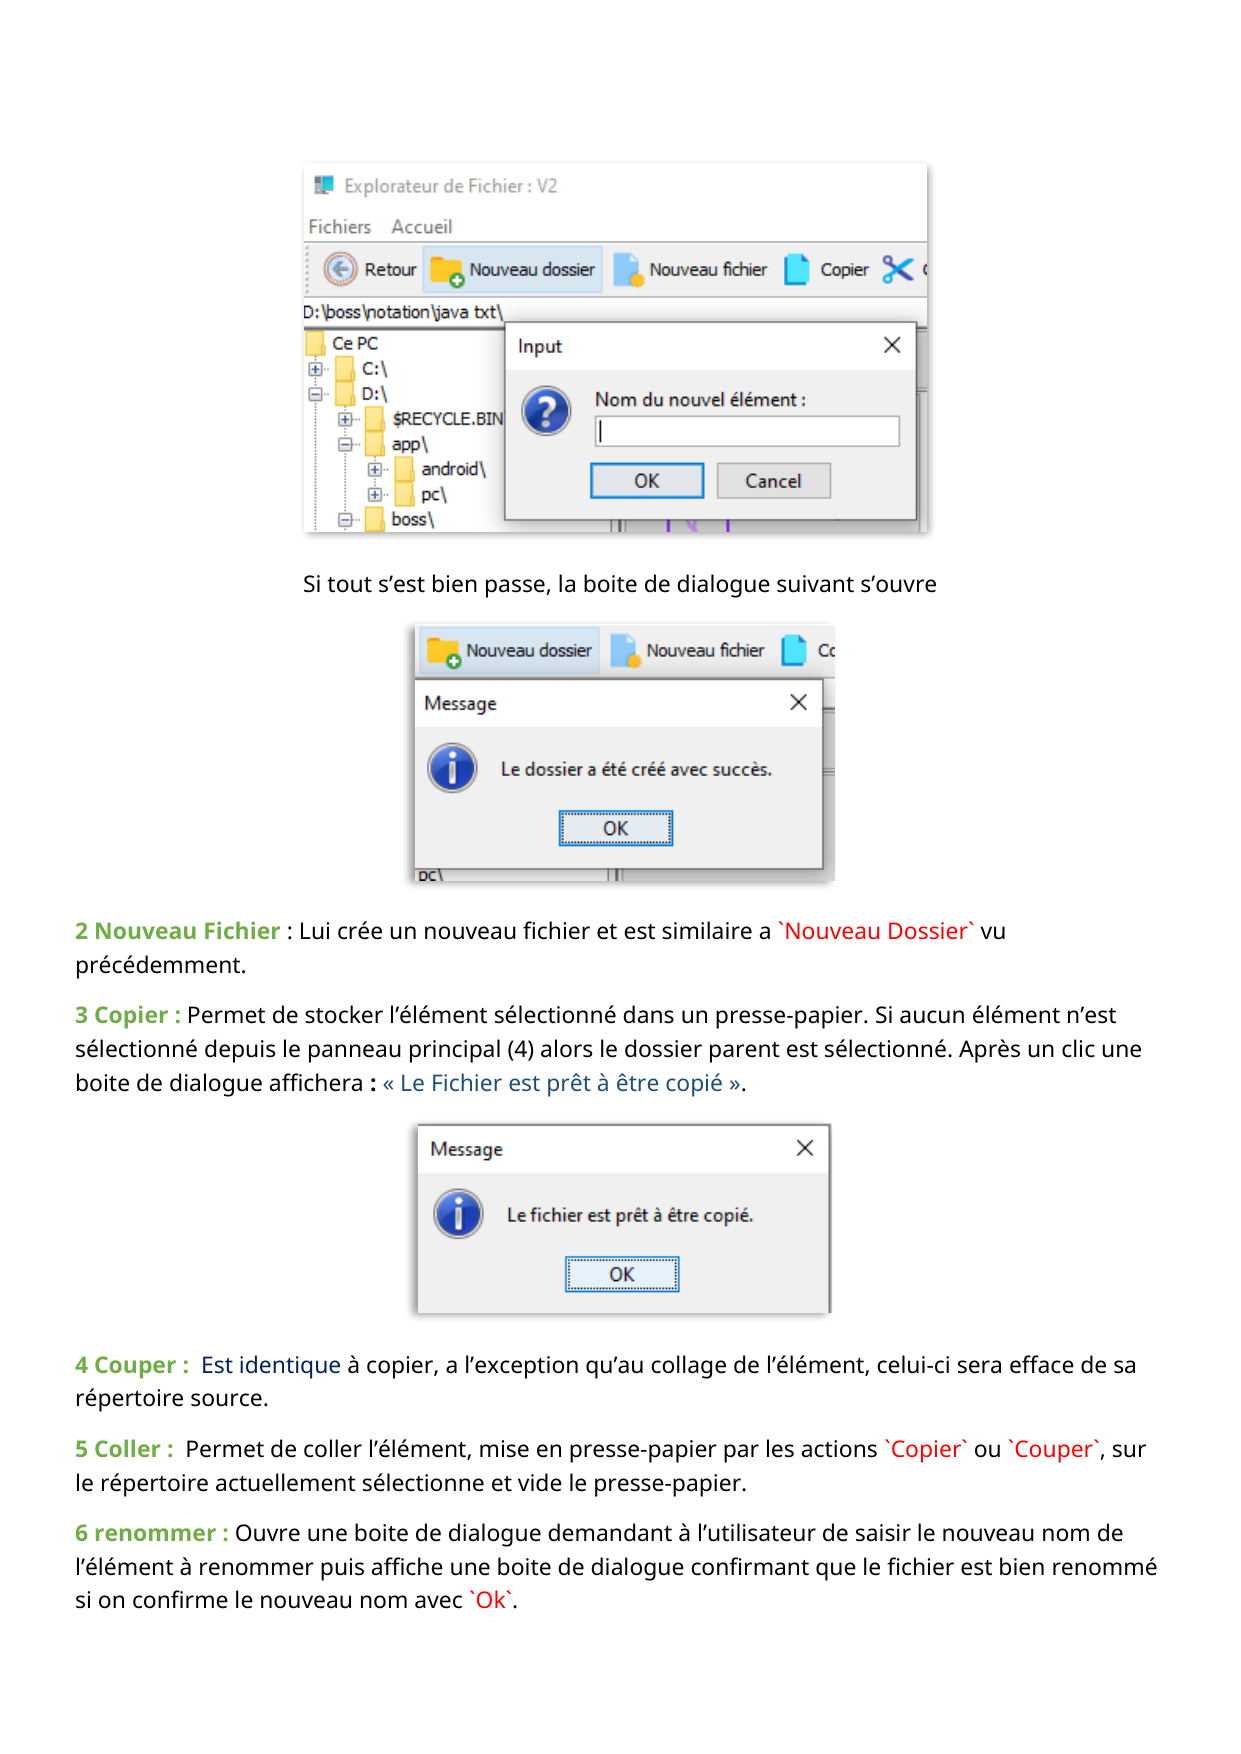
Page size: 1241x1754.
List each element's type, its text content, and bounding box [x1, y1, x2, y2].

picture [415, 624, 835, 881]
picture [304, 163, 927, 532]
text 4 Couper : Est identique à copier, a l’exception qu’au collage de l’élément, celui-ci sera efface de sa répertoire source. [75, 1348, 1165, 1413]
text 5 Coller : Permet de coller l’élément, mise en presse-papier par les actions `Copier` ou `Couper`, sur le répertoire actuellement sélectionne et vide le presse-papier. [75, 1433, 1165, 1498]
text 2 Nouveau Fichier : Lui crée un nouveau fichier et est similaire a `Nouveau Dossier` vu précédemment. [75, 915, 1165, 980]
text 6 renommer : Ouvre une boite de dialogue demandant à l’utilisateur de saisir le nouveau nom de l’élément à renommer puis affiche une boite de dialogue confirmant que le fichier est bien renommé si on confirme le nouveau nom avec `Ok`. [75, 1517, 1165, 1616]
text 3 Copier : Permet de stocker l’élément sélectionné dans un presse-papier. Si aucun élément n’est sélectionné depuis le panneau principal (4) alors le dossier parent est sélectionné. Après un clic une boite de dialogue affichera : « Le Fichier est prêt à être copié ». [75, 999, 1165, 1098]
picture [418, 1123, 832, 1313]
text Si tout s’est bien passe, la boite de dialogue suivant s’ouvre [75, 567, 1165, 599]
